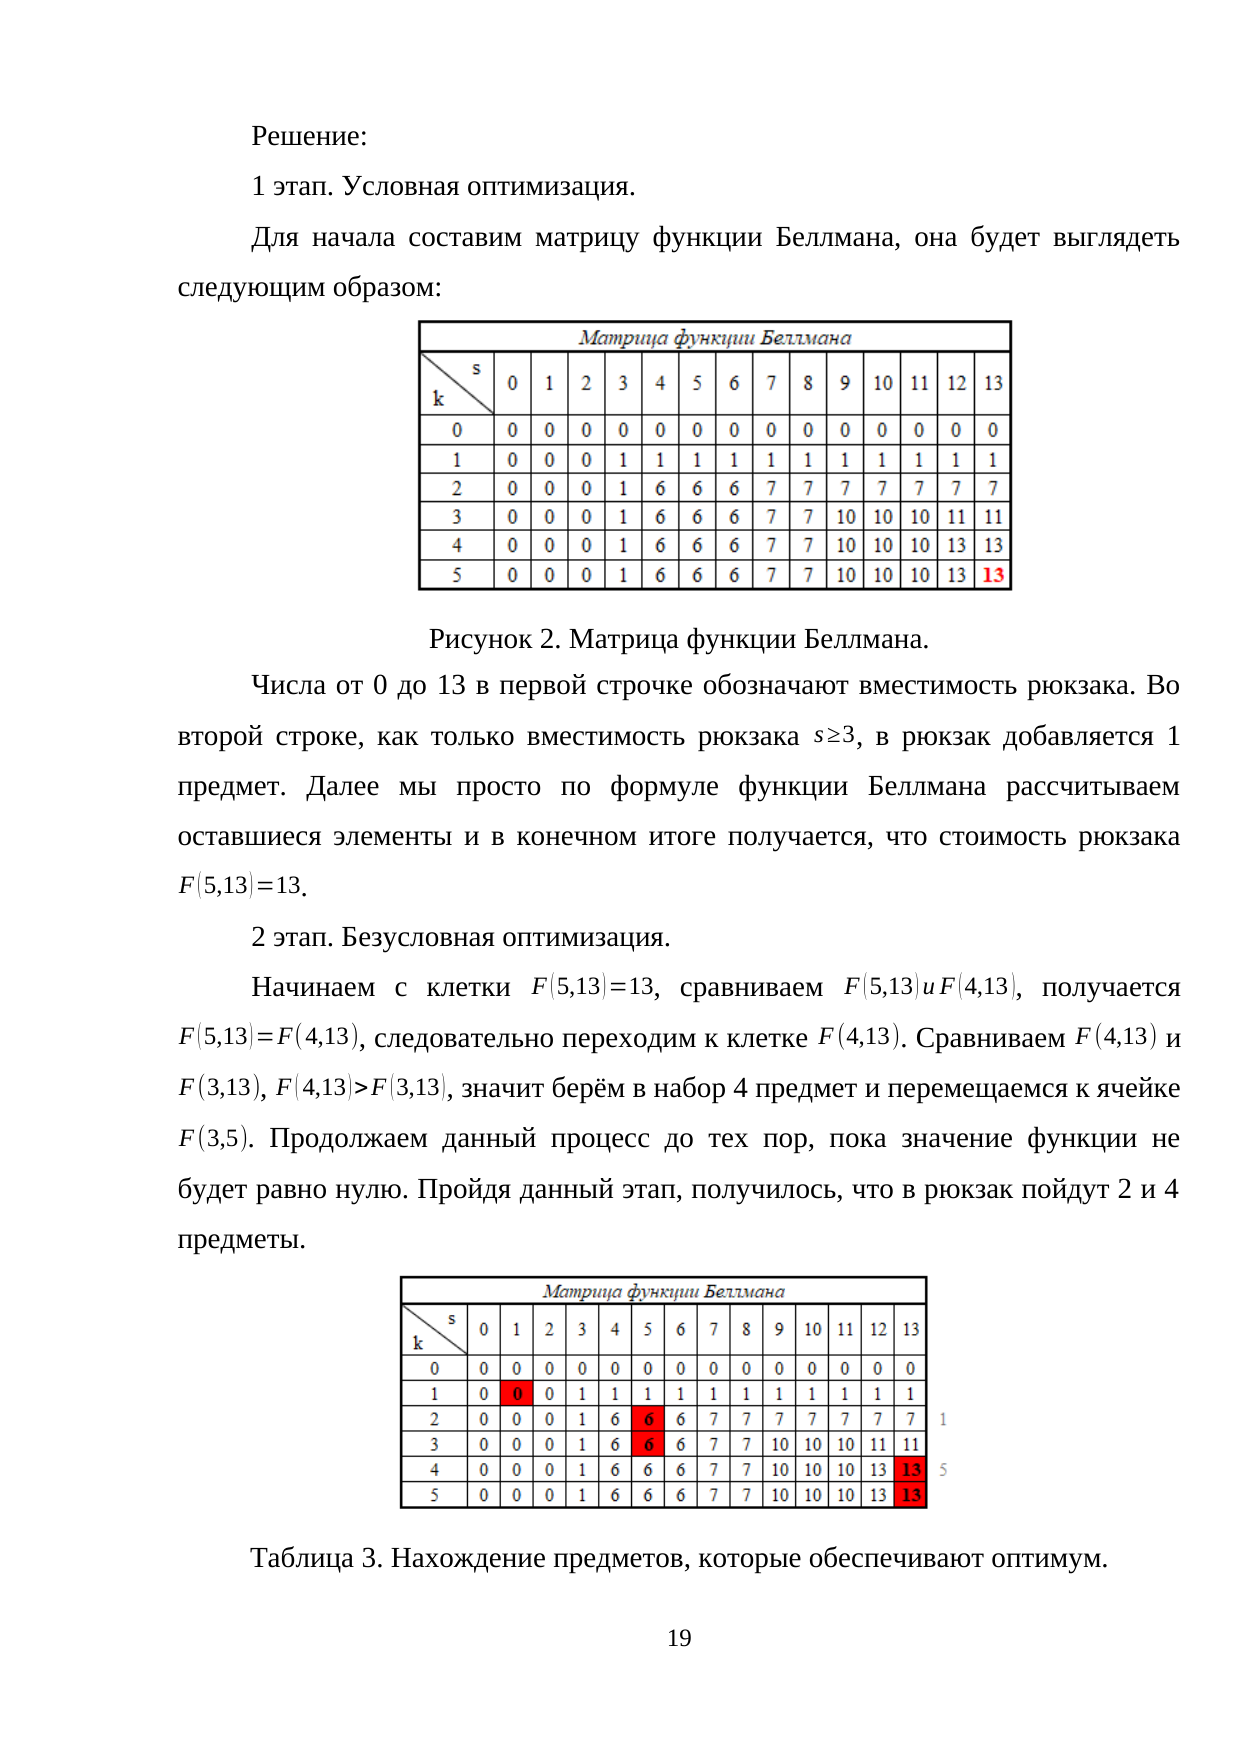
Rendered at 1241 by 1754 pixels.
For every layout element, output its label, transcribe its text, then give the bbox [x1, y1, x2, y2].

text 1 этап. Условная оптимизация. [177, 168, 1181, 202]
picture [414, 319, 1018, 595]
text Решение: [177, 118, 1181, 152]
text Начинаем с клетки , сравниваем , получается , следовательно переходим к клетке . Сравниваем и , , значит берём в набор 4 предмет и перемещаемся к ячейке . Продолжаем данный процесс до тех пор, пока значение функции не будет равно нулю. Пройдя данный этап, получилось, что в рюкзак пойдут 2 и 4 предметы. [177, 969, 1181, 1255]
text Числа от 0 до 13 в первой строчке обозначают вместимость рюкзака. Во второй строке, как только вместимость рюкзака , в рюкзак добавляется 1 предмет. Далее мы просто по формуле функции Беллмана рассчитываем оставшиеся элементы и в конечном итоге получается, что стоимость рюкзака . [177, 667, 1181, 902]
text Для начала составим матрицу функции Беллмана, она будет выглядеть следующим образом: [177, 219, 1181, 303]
text 2 этап. Безусловная оптимизация. [177, 919, 1181, 953]
picture [395, 1271, 963, 1514]
